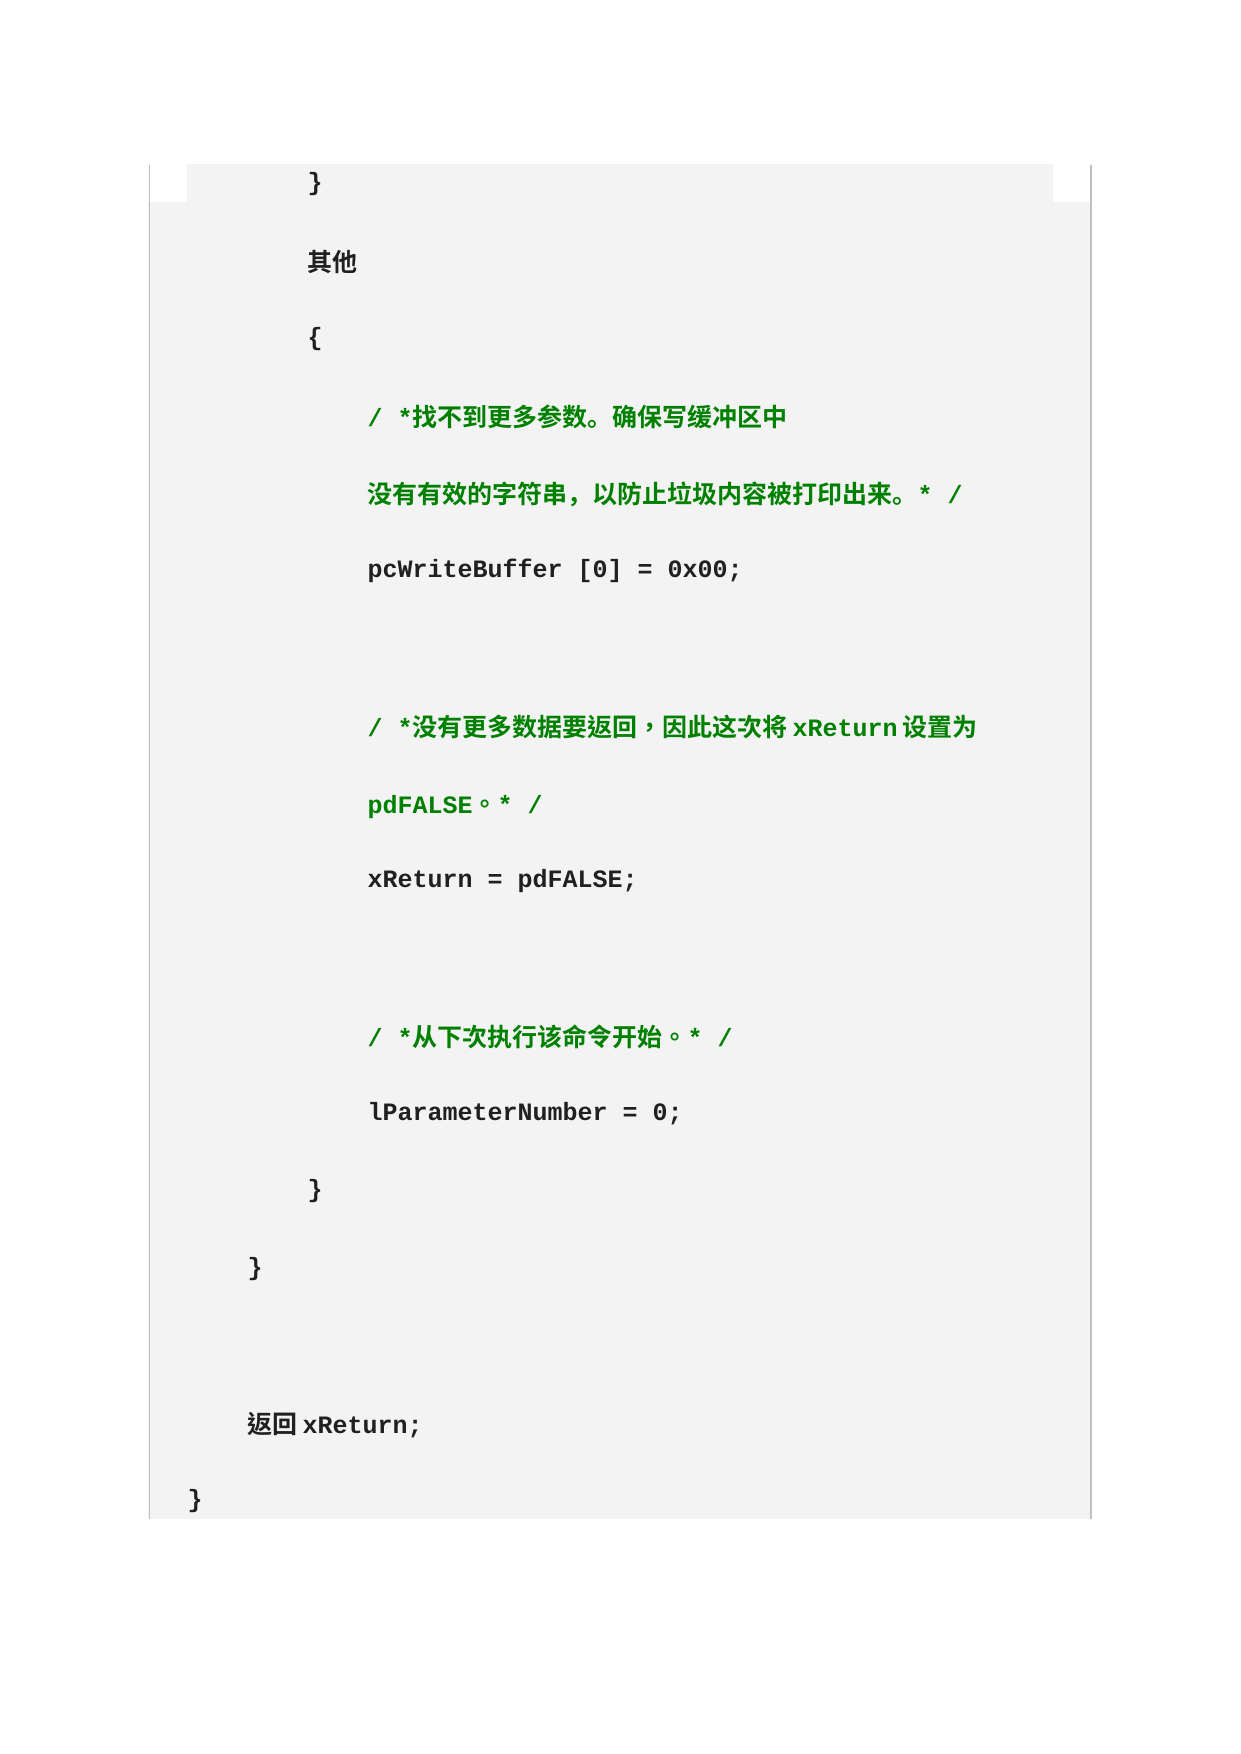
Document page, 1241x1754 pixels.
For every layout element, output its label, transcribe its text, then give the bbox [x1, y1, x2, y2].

text lParameterNumber = 0; [150, 1094, 1090, 1132]
text / *没有更多数据要返回，因此这次将xReturn设置为 [150, 707, 1090, 744]
text xReturn = pdFALSE; [150, 862, 1090, 899]
text / *从下次执行该命令开始。* / [150, 1017, 1090, 1054]
text pcWriteBuffer [0] = 0x00; [150, 552, 1090, 589]
text 其他 [150, 242, 1090, 279]
text { [150, 319, 1090, 357]
text / *找不到更多参数。确保写缓冲区中 [150, 397, 1090, 434]
text pdFALSE。* / [150, 784, 1090, 822]
text } [187, 164, 1053, 202]
text } [150, 1172, 1090, 1209]
text } [150, 1249, 1090, 1287]
text 返回xReturn; [150, 1404, 1090, 1442]
text 没有有效的字符串，以防止垃圾内容被打印出来。* / [150, 474, 1090, 512]
text } [150, 1482, 1090, 1519]
